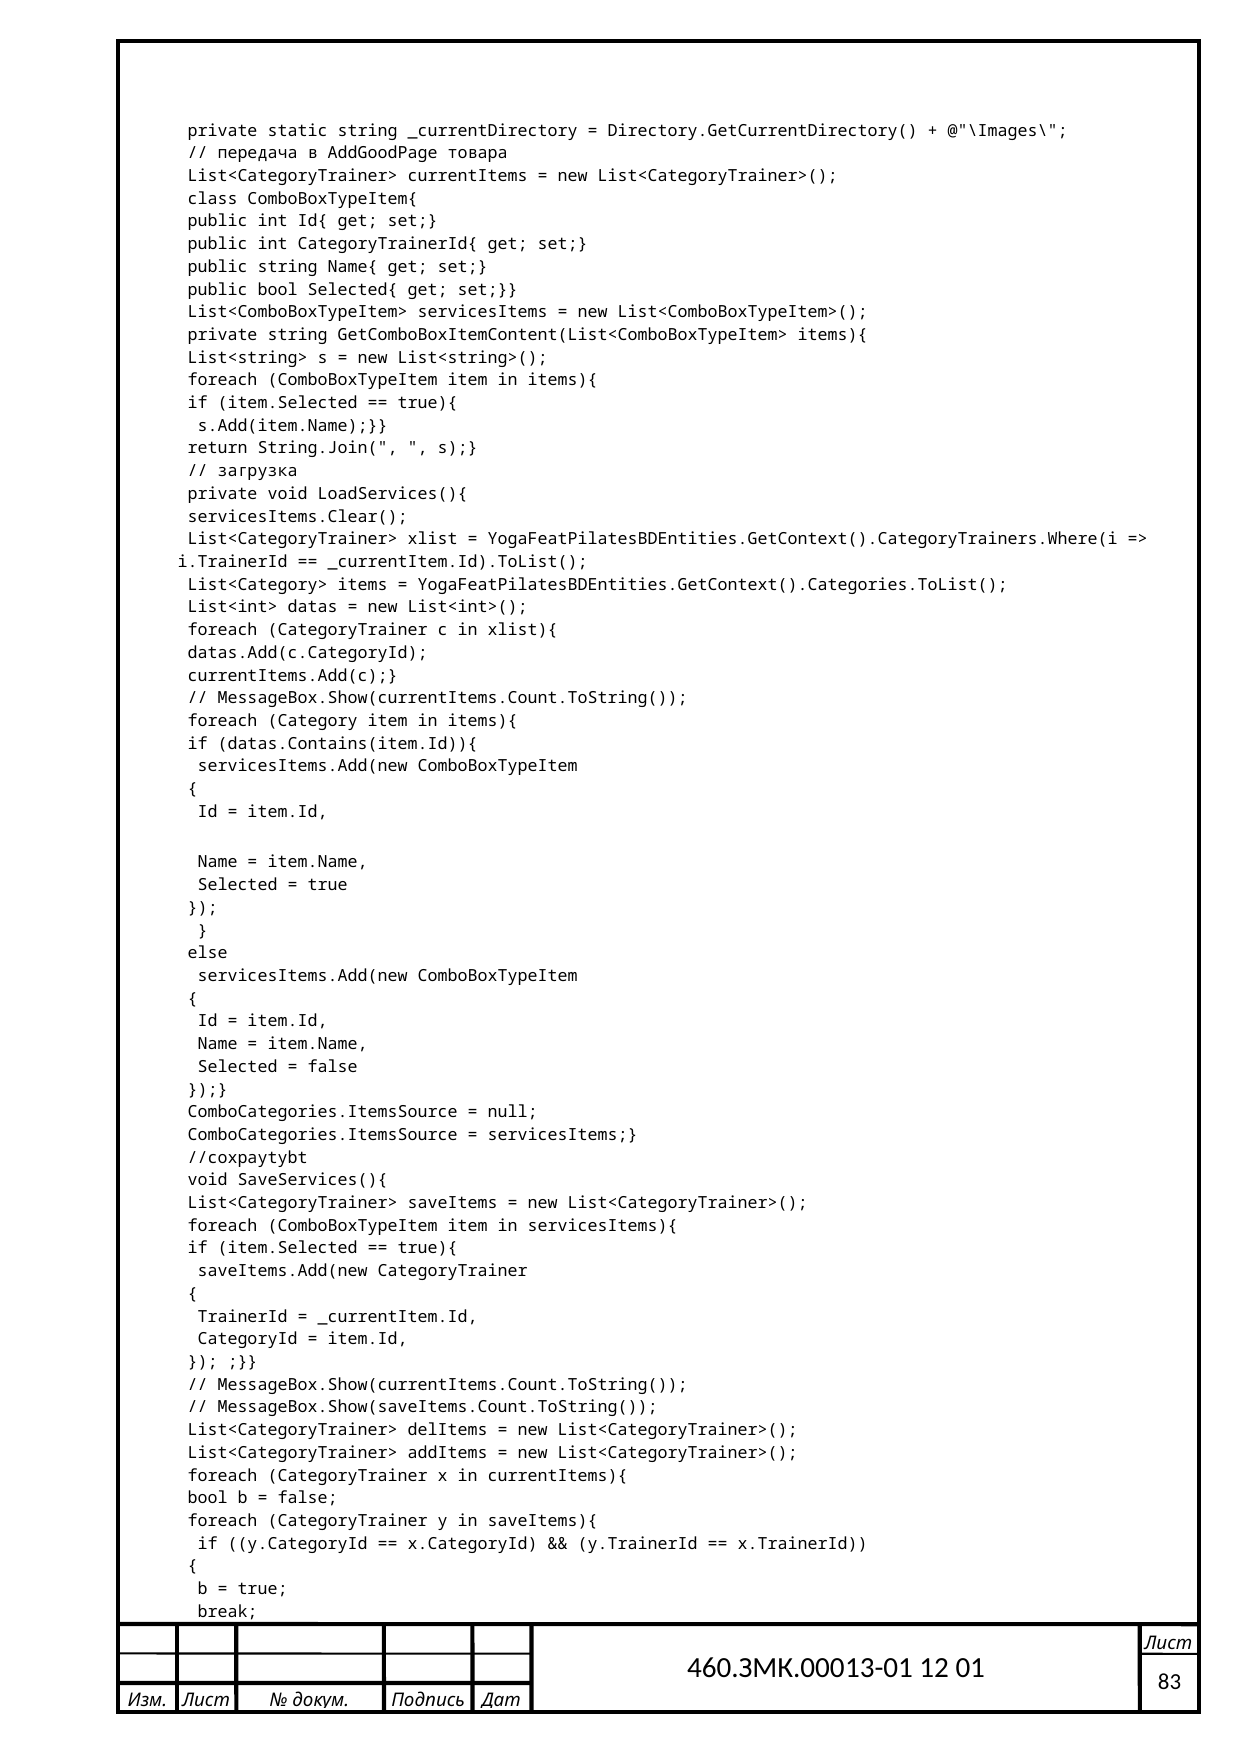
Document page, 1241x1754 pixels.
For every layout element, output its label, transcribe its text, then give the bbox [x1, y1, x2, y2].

text List<CategoryTrainer> xlist = YogaFeatPilatesBDEntities.GetContext().CategoryTrainers.Where(i => i.TrainerId == _currentItem.Id).ToList(); [177, 527, 1152, 572]
text List<CategoryTrainer> delItems = new List<CategoryTrainer>(); [177, 1418, 1152, 1441]
text Selected = false [177, 1054, 1152, 1077]
text Id = item.Id, [177, 799, 1152, 822]
text }); ;}} [177, 1350, 1152, 1372]
text { [177, 1554, 1152, 1577]
text TrainerId = _currentItem.Id, [177, 1304, 1152, 1327]
text b = true; [177, 1577, 1152, 1599]
text public string Name{ get; set;} [177, 254, 1152, 277]
text void SaveServices(){ [177, 1168, 1152, 1191]
text { [177, 1282, 1152, 1304]
text class ComboBoxTypeItem{ [177, 186, 1152, 209]
text foreach (CategoryTrainer y in saveItems){ [177, 1509, 1152, 1531]
text List<string> s = new List<string>(); [177, 345, 1152, 368]
text //сохраytybt [177, 1145, 1152, 1168]
text }); [177, 896, 1152, 918]
text ComboCategories.ItemsSource = null; [177, 1100, 1152, 1123]
text foreach (ComboBoxTypeItem item in servicesItems){ [177, 1213, 1152, 1236]
text Name = item.Name, [177, 1032, 1152, 1054]
text servicesItems.Add(new ComboBoxTypeItem [177, 964, 1152, 986]
text foreach (Category item in items){ [177, 708, 1152, 731]
text // загрузка [177, 459, 1152, 481]
text { [177, 986, 1152, 1009]
text Id = item.Id, [177, 1009, 1152, 1032]
text else [177, 941, 1152, 964]
text currentItems.Add(c);} [177, 663, 1152, 686]
text servicesItems.Clear(); [177, 504, 1152, 527]
text List<Category> items = YogaFeatPilatesBDEntities.GetContext().Categories.ToList(); [177, 572, 1152, 595]
text // MessageBox.Show(saveItems.Count.ToString()); [177, 1395, 1152, 1418]
text if (item.Selected == true){ [177, 391, 1152, 413]
text saveItems.Add(new CategoryTrainer [177, 1259, 1152, 1282]
text });} [177, 1077, 1152, 1100]
text ComboCategories.ItemsSource = servicesItems;} [177, 1123, 1152, 1145]
text foreach (CategoryTrainer c in xlist){ [177, 618, 1152, 640]
text List<CategoryTrainer> addItems = new List<CategoryTrainer>(); [177, 1441, 1152, 1463]
text datas.Add(c.CategoryId); [177, 640, 1152, 663]
text if (datas.Contains(item.Id)){ [177, 731, 1152, 754]
text if (item.Selected == true){ [177, 1236, 1152, 1259]
text List<CategoryTrainer> currentItems = new List<CategoryTrainer>(); [177, 163, 1152, 186]
text { [177, 777, 1152, 799]
text foreach (CategoryTrainer x in currentItems){ [177, 1463, 1152, 1486]
text List<ComboBoxTypeItem> servicesItems = new List<ComboBoxTypeItem>(); [177, 300, 1152, 322]
text // MessageBox.Show(currentItems.Count.ToString()); [177, 686, 1152, 708]
text public int CategoryTrainerId{ get; set;} [177, 232, 1152, 254]
text List<int> datas = new List<int>(); [177, 595, 1152, 618]
text s.Add(item.Name);}} [177, 413, 1152, 436]
text CategoryId = item.Id, [177, 1327, 1152, 1350]
text foreach (ComboBoxTypeItem item in items){ [177, 368, 1152, 391]
text private static string _currentDirectory = Directory.GetCurrentDirectory() + @"\Images\"; [177, 118, 1152, 141]
text servicesItems.Add(new ComboBoxTypeItem [177, 754, 1152, 777]
text public bool Selected{ get; set;}} [177, 277, 1152, 300]
text // MessageBox.Show(currentItems.Count.ToString()); [177, 1372, 1152, 1395]
text List<CategoryTrainer> saveItems = new List<CategoryTrainer>(); [177, 1191, 1152, 1213]
text private void LoadServices(){ [177, 481, 1152, 504]
text } [177, 918, 1152, 941]
text private string GetComboBoxItemContent(List<ComboBoxTypeItem> items){ [177, 322, 1152, 345]
text Selected = true [177, 873, 1152, 896]
text public int Id{ get; set;} [177, 209, 1152, 232]
text bool b = false; [177, 1486, 1152, 1509]
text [177, 1531, 1152, 1554]
text return String.Join(", ", s);} [177, 436, 1152, 459]
text break; [177, 1599, 1152, 1622]
text Name = item.Name, [177, 850, 1152, 873]
text // передача в AddGoodPage товара [177, 141, 1152, 163]
